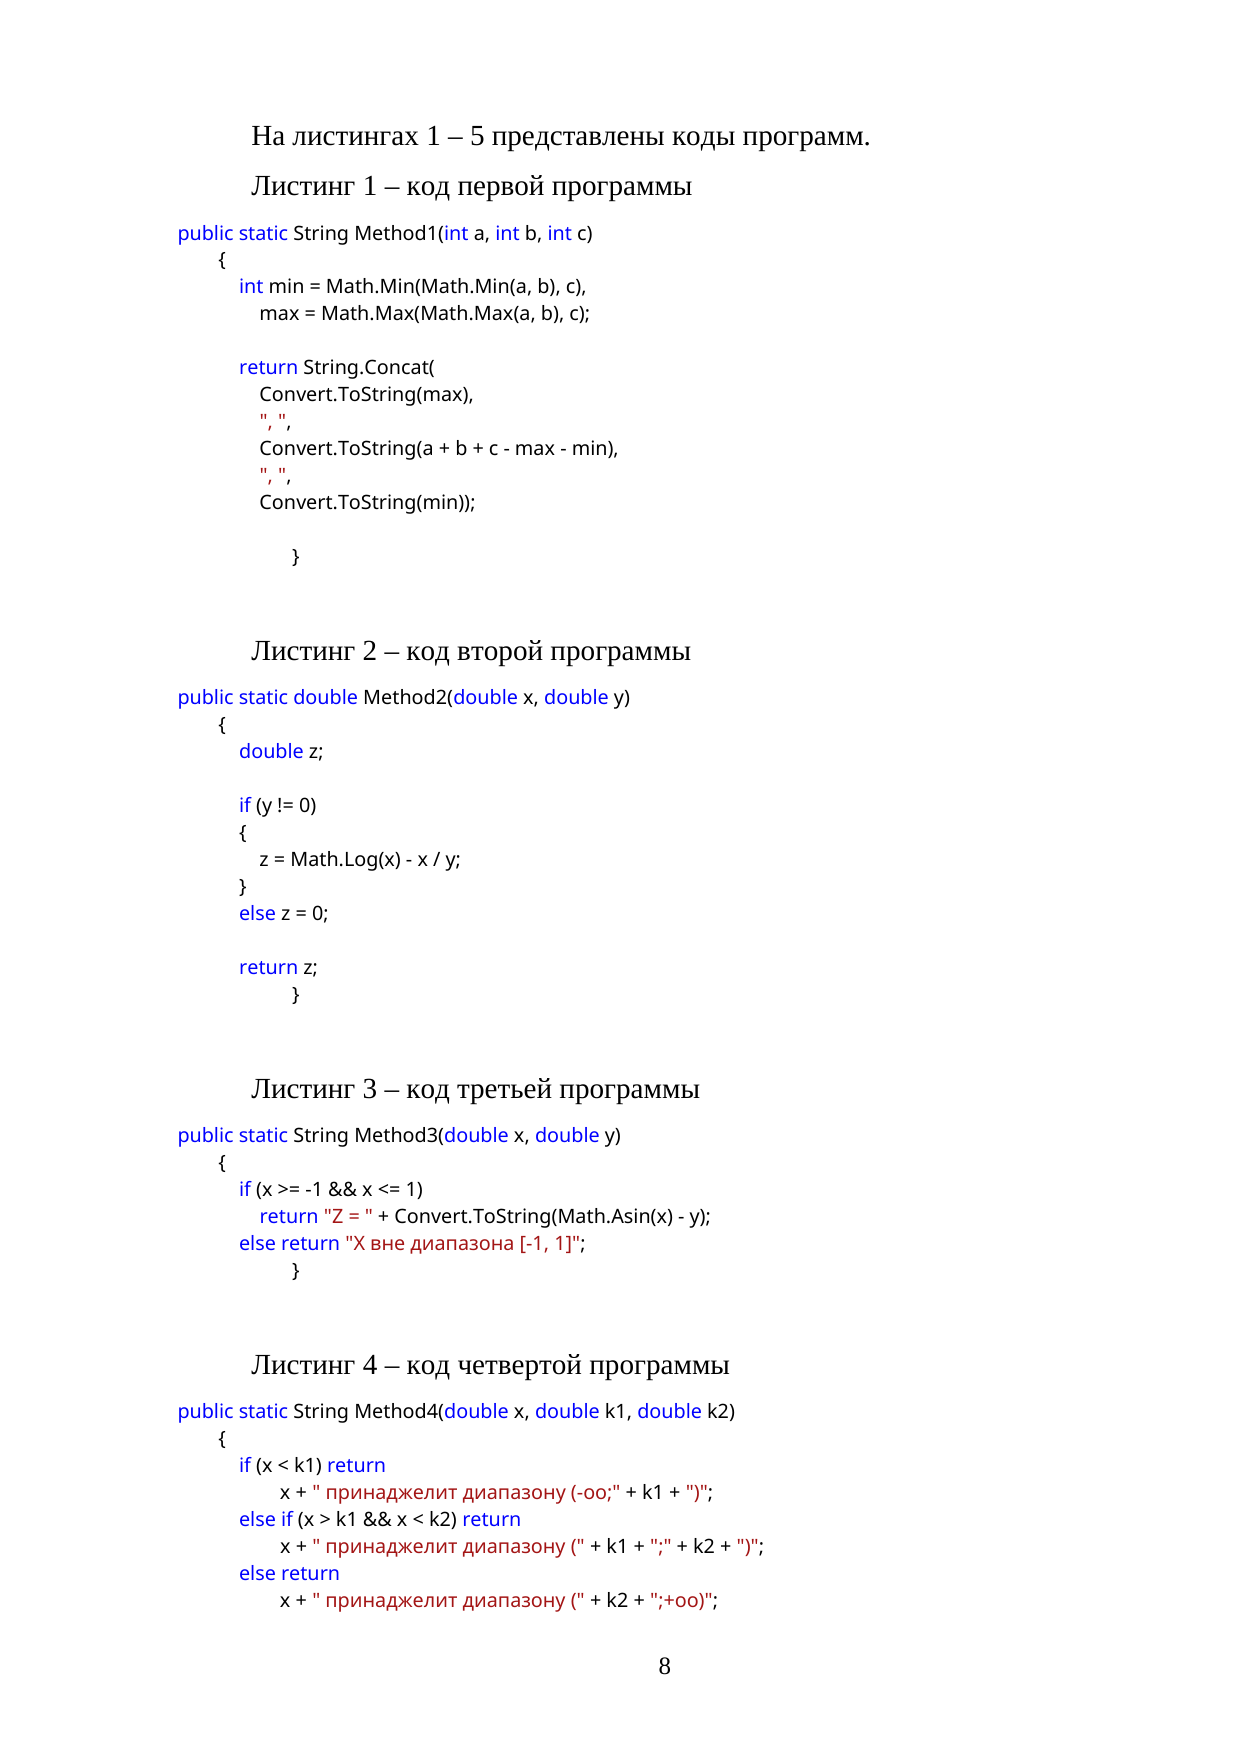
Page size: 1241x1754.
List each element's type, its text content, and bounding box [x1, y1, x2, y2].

text x + " принаджелит диапазону (-oo;" + k1 + ")"; [177, 1478, 1152, 1505]
text z = Math.Log(x) - x / y; [177, 845, 1152, 872]
text } [177, 980, 1152, 1007]
text else return [177, 1559, 1152, 1586]
text else return "X вне диапазона [-1, 1]"; [177, 1229, 1152, 1256]
text На листингах 1 – 5 представлены коды программ. [177, 118, 1152, 152]
text } [177, 872, 1152, 899]
text { [177, 818, 1152, 845]
text return z; [177, 953, 1152, 980]
text return "Z = " + Convert.ToString(Math.Asin(x) - y); [177, 1202, 1152, 1229]
text double z; [177, 737, 1152, 764]
text ", ", [177, 408, 1152, 434]
text max = Math.Max(Math.Max(a, b), c); [177, 300, 1152, 327]
text { [177, 1424, 1152, 1451]
text { [177, 246, 1152, 273]
text return String.Concat( [177, 354, 1152, 381]
text if (x >= -1 && x <= 1) [177, 1175, 1152, 1202]
text Листинг 2 – код второй программы [177, 633, 1152, 667]
text int min = Math.Min(Math.Min(a, b), c), [177, 273, 1152, 300]
text { [177, 1148, 1152, 1175]
text ", ", [177, 462, 1152, 488]
text Листинг 1 – код первой программы [177, 168, 1152, 202]
text { [177, 711, 1152, 737]
text Листинг 3 – код третьей программы [177, 1071, 1152, 1104]
text if (y != 0) [177, 791, 1152, 818]
text x + " принаджелит диапазону (" + k2 + ";+oo)"; [177, 1586, 1152, 1613]
text Convert.ToString(max), [177, 381, 1152, 408]
text Convert.ToString(a + b + c - max - min), [177, 434, 1152, 462]
text if (x < k1) return [177, 1451, 1152, 1478]
text x + " принаджелит диапазону (" + k1 + ";" + k2 + ")"; [177, 1532, 1152, 1559]
text Convert.ToString(min)); [177, 488, 1152, 516]
text public static double Method2(double x, double y) [177, 683, 1152, 711]
text public static String Method1(int a, int b, int c) [177, 219, 1152, 246]
text else if (x > k1 && x < k2) return [177, 1505, 1152, 1532]
text } [177, 1256, 1152, 1283]
text public static String Method4(double x, double k1, double k2) [177, 1397, 1152, 1424]
text } [177, 542, 1152, 569]
text else z = 0; [177, 899, 1152, 926]
text public static String Method3(double x, double y) [177, 1121, 1152, 1148]
text Листинг 4 – код четвертой программы [177, 1347, 1152, 1381]
